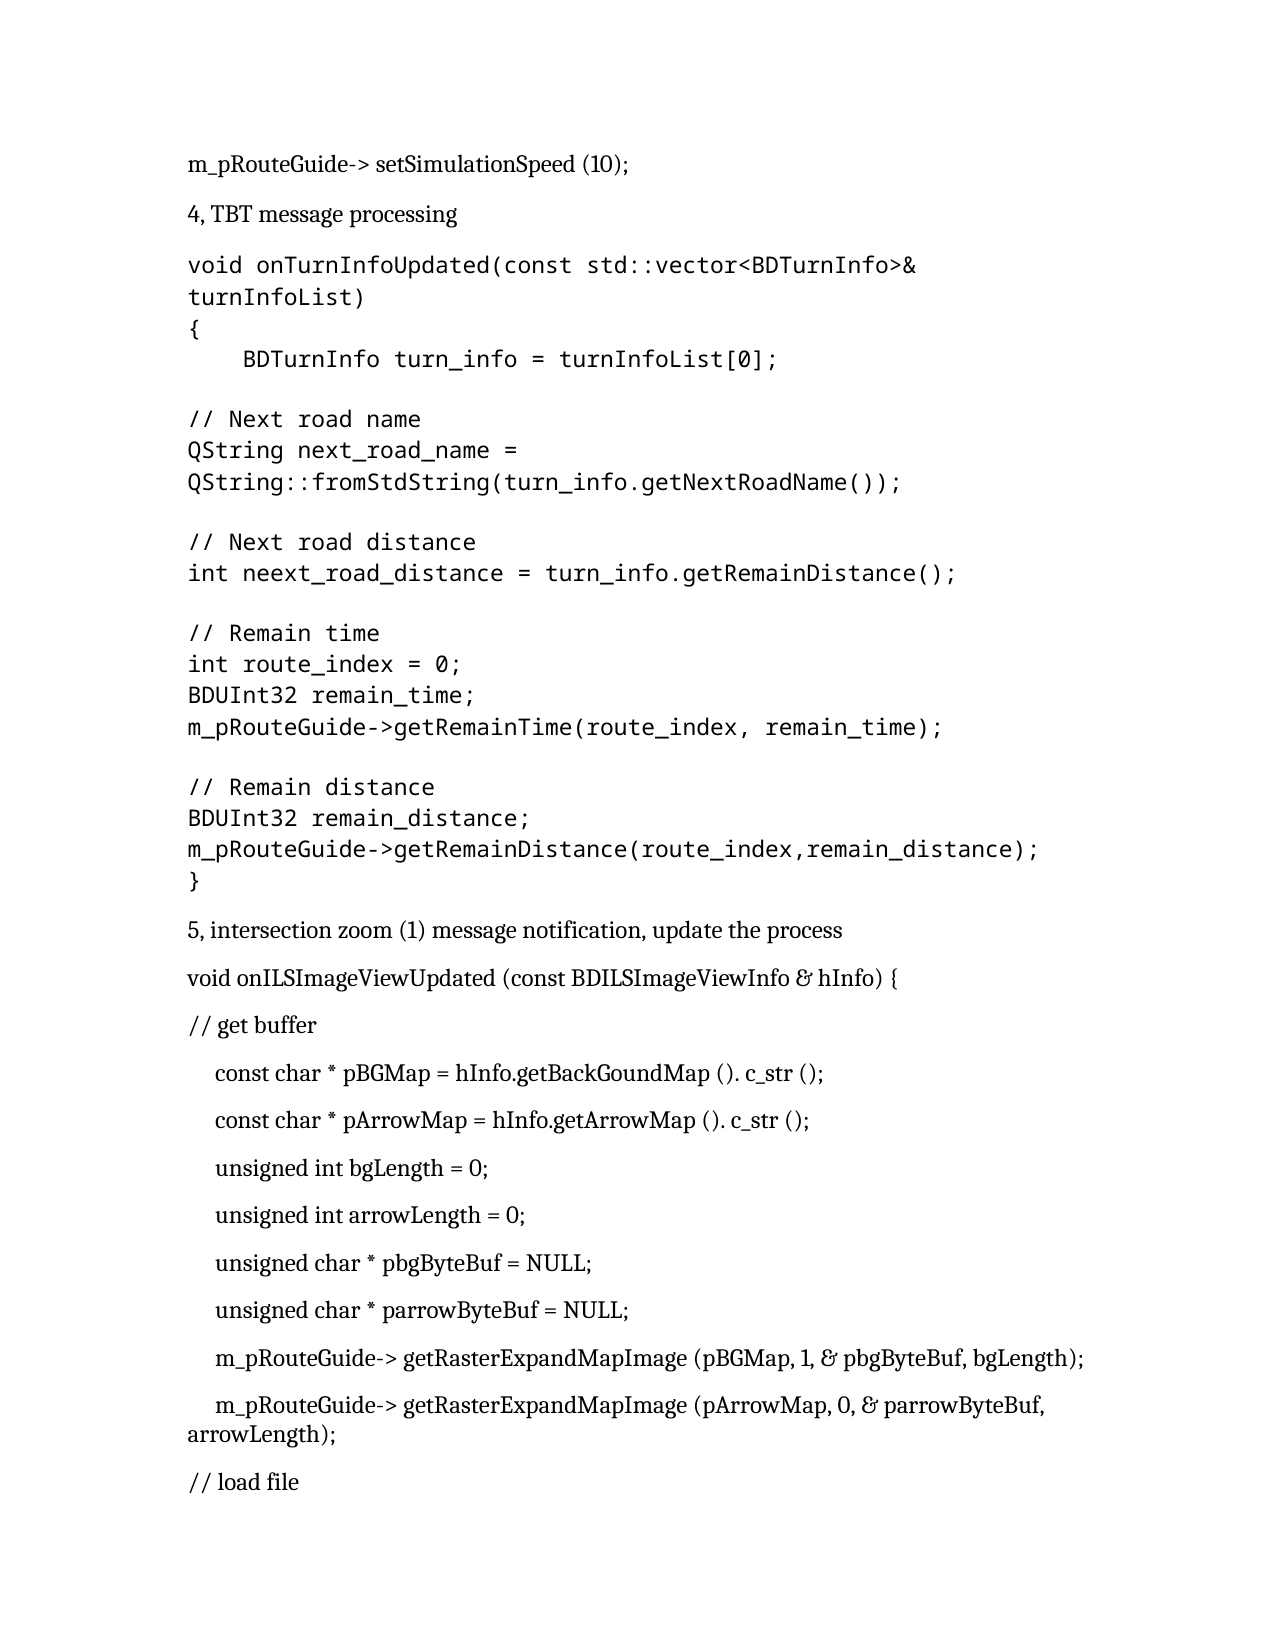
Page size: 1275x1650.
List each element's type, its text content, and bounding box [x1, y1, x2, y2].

text void onILSImageViewUpdated (const BDILSImageViewInfo & hInfo) { [187, 964, 1087, 992]
text 5, intersection zoom (1) message notification, update the process [187, 916, 1087, 945]
text unsigned char * pbgByteBuf = NULL; [187, 1249, 1087, 1277]
text unsigned char * parrowByteBuf = NULL; [187, 1296, 1087, 1325]
text // load file [187, 1467, 1087, 1496]
text // get buffer [187, 1011, 1087, 1040]
text const char * pBGMap = hInfo.getBackGoundMap (). c_str (); [187, 1059, 1087, 1087]
text void onTurnInfoUpdated(const std::vector<BDTurnInfo>& turnInfoList) { BDTurnInfo turn_info = turnInfoList[0]; // Next road name QString next_road_name = QString::fromStdString(turn_info.getNextRoadName()); // Next road distance int neext_road_distance = turn_info.getRemainDistance(); // Remain time int route_index = 0; BDUInt32 remain_time; m_pRouteGuide->getRemainTime(route_index, remain_time); // Remain distance BDUInt32 remain_distance; m_pRouteGuide->getRemainDistance(route_index,remain_distance); } [187, 249, 1087, 895]
text m_pRouteGuide-> getRasterExpandMapImage (pArrowMap, 0, & parrowByteBuf, arrowLength); [187, 1391, 1087, 1449]
text 4, TBT message processing [187, 199, 1087, 228]
text unsigned int bgLength = 0; [187, 1154, 1087, 1182]
text const char * pArrowMap = hInfo.getArrowMap (). c_str (); [187, 1106, 1087, 1135]
text m_pRouteGuide-> setSimulationSpeed (10); [187, 150, 1087, 179]
text unsigned int arrowLength = 0; [187, 1201, 1087, 1230]
text m_pRouteGuide-> getRasterExpandMapImage (pBGMap, 1, & pbgByteBuf, bgLength); [187, 1344, 1087, 1372]
